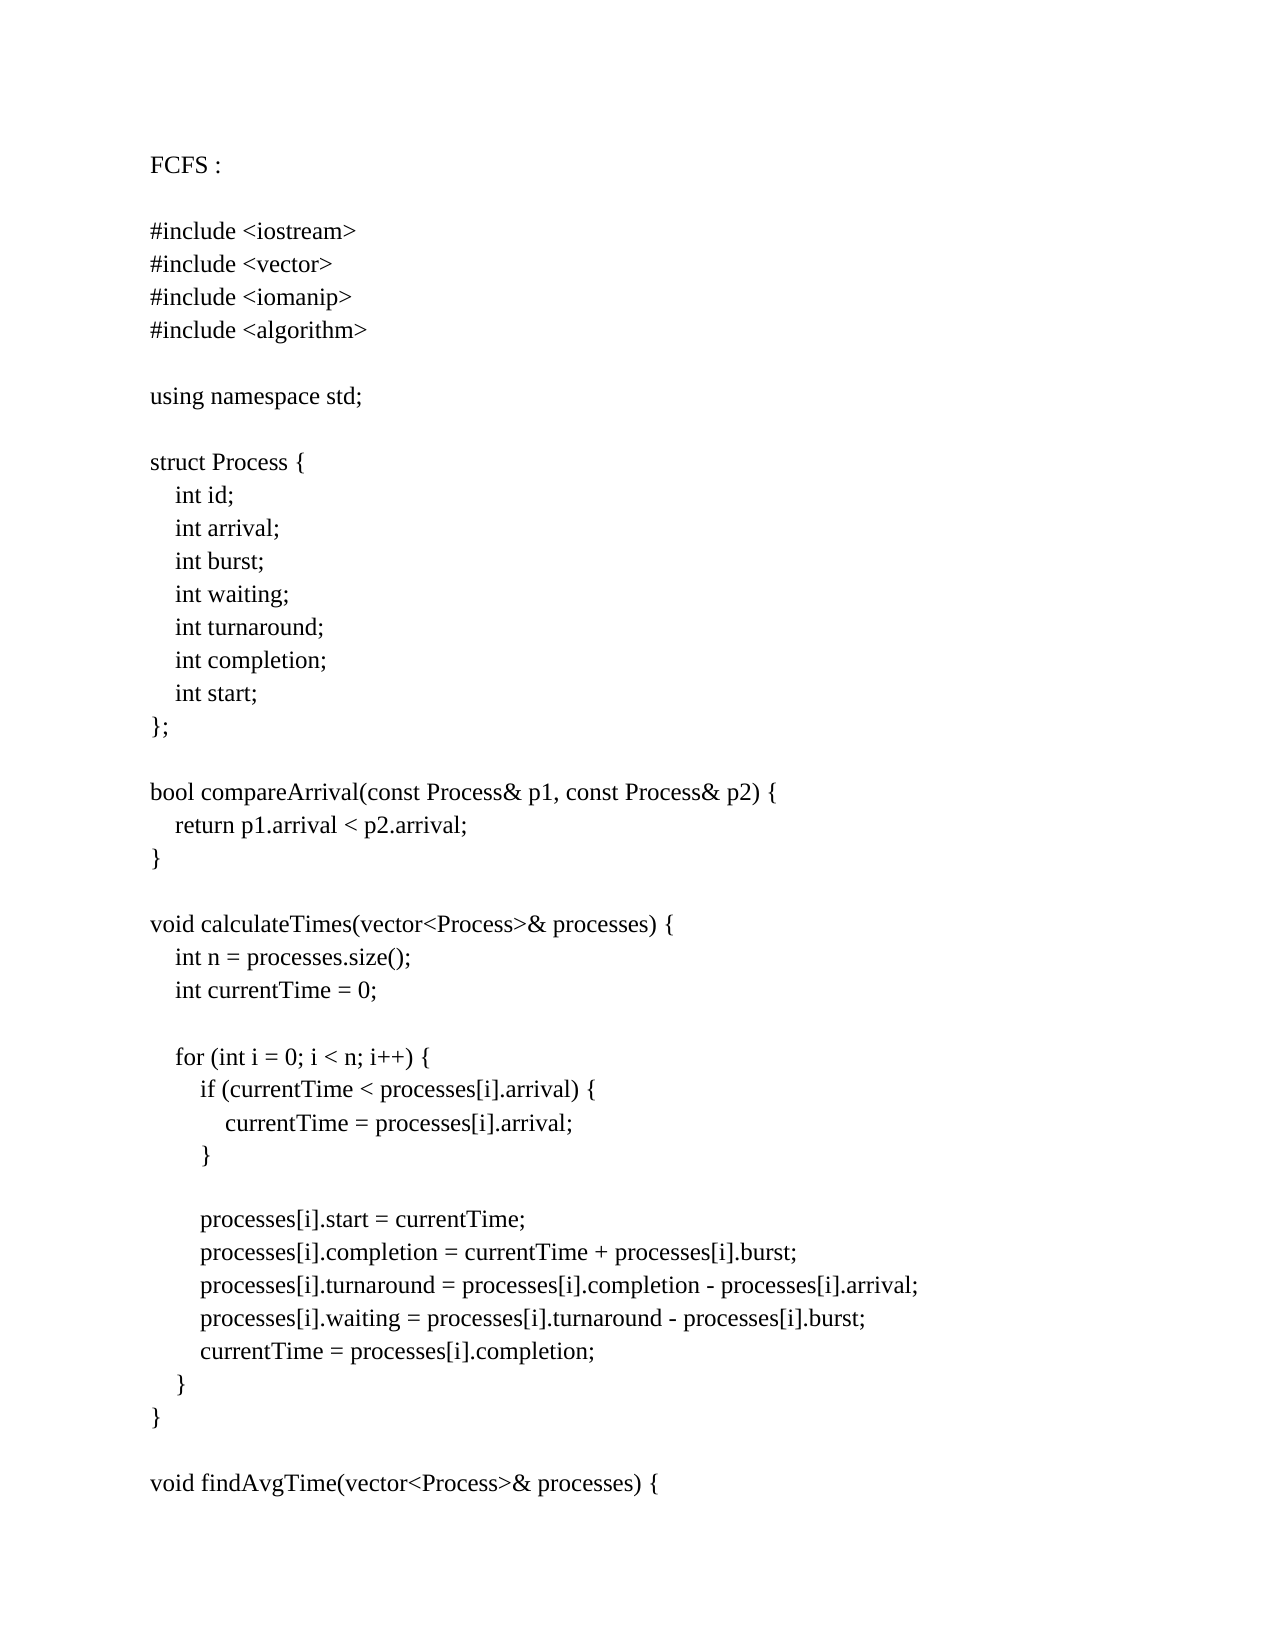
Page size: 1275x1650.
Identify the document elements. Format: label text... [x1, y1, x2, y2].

text processes[i].waiting = processes[i].turnaround - processes[i].burst; [150, 1303, 1125, 1332]
text FCFS : [150, 150, 1125, 179]
text } [150, 1369, 1125, 1398]
text struct Process { [150, 447, 1125, 476]
text }; [150, 711, 1125, 740]
text if (currentTime < processes[i].arrival) { [150, 1074, 1125, 1103]
text for (int i = 0; i < n; i++) { [150, 1042, 1125, 1070]
text } [150, 1141, 1125, 1169]
text int completion; [150, 645, 1125, 674]
text using namespace std; [150, 381, 1125, 410]
text #include <algorithm> [150, 315, 1125, 344]
text currentTime = processes[i].arrival; [150, 1108, 1125, 1136]
text int n = processes.size(); [150, 942, 1125, 971]
text #include <iomanip> [150, 282, 1125, 311]
text } [150, 843, 1125, 872]
text } [150, 1402, 1125, 1431]
text return p1.arrival < p2.arrival; [150, 810, 1125, 839]
text #include <vector> [150, 249, 1125, 278]
text processes[i].turnaround = processes[i].completion - processes[i].arrival; [150, 1270, 1125, 1299]
text bool compareArrival(const Process& p1, const Process& p2) { [150, 777, 1125, 806]
text #include <iostream> [150, 216, 1125, 245]
text int waiting; [150, 579, 1125, 608]
text int currentTime = 0; [150, 976, 1125, 1004]
text processes[i].start = currentTime; [150, 1204, 1125, 1233]
text void findAvgTime(vector<Process>& processes) { [150, 1468, 1125, 1497]
text int id; [150, 480, 1125, 509]
text int start; [150, 678, 1125, 707]
text int turnaround; [150, 612, 1125, 641]
text int arrival; [150, 513, 1125, 542]
text currentTime = processes[i].completion; [150, 1336, 1125, 1365]
text int burst; [150, 546, 1125, 575]
text processes[i].completion = currentTime + processes[i].burst; [150, 1237, 1125, 1266]
text void calculateTimes(vector<Process>& processes) { [150, 909, 1125, 938]
